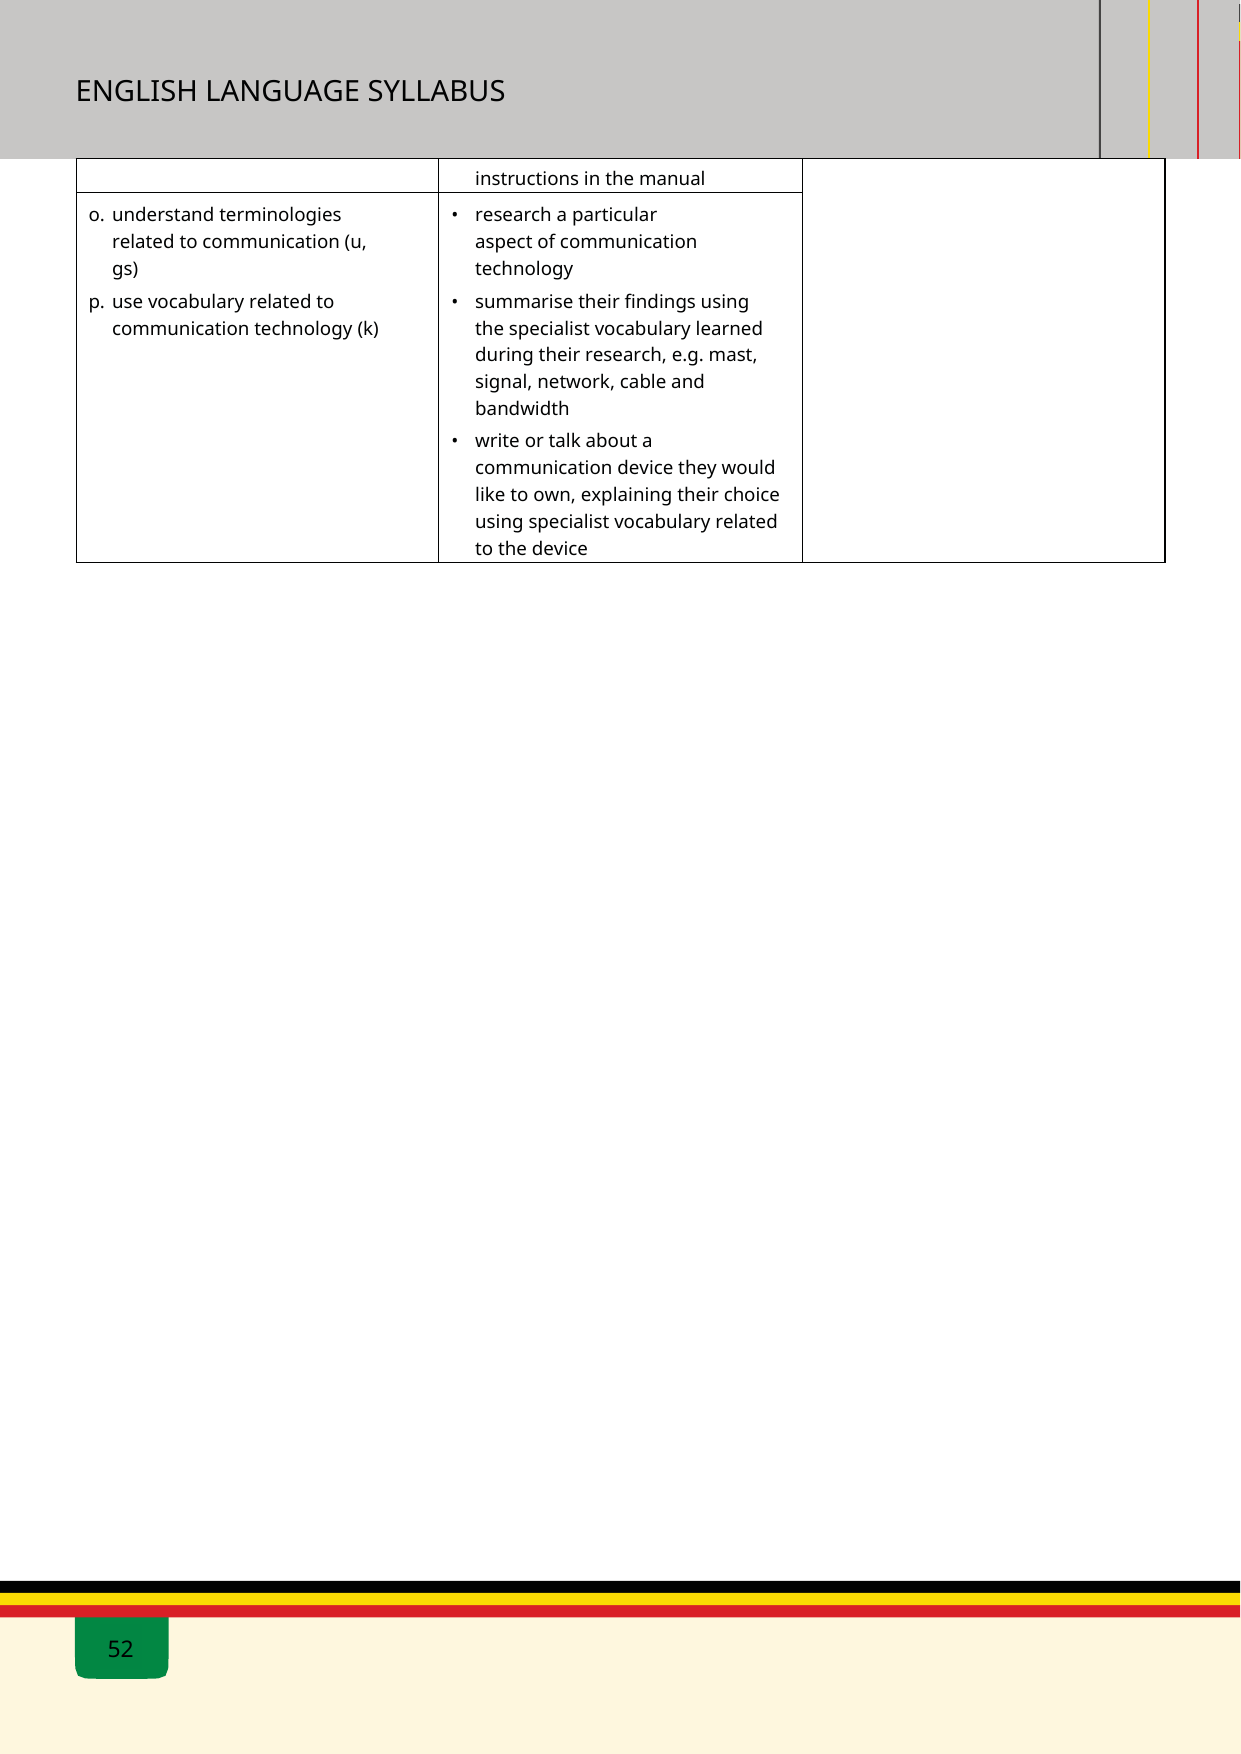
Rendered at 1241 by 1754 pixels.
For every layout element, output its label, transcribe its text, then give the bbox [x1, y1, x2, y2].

table_cell understand terminologies related to communication (u, gs) use vocabulary related to communication technology (k) [77, 193, 438, 562]
table_cell research a particular aspect of communication technology summarise their findings using the specialist vocabulary learned during their research, e.g. mast, signal, network, cable and bandwidth write or talk about a communication device they would like to own, explaining their choice using specialist vocabulary related to the device [439, 193, 802, 562]
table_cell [439, 159, 802, 192]
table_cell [77, 159, 438, 192]
